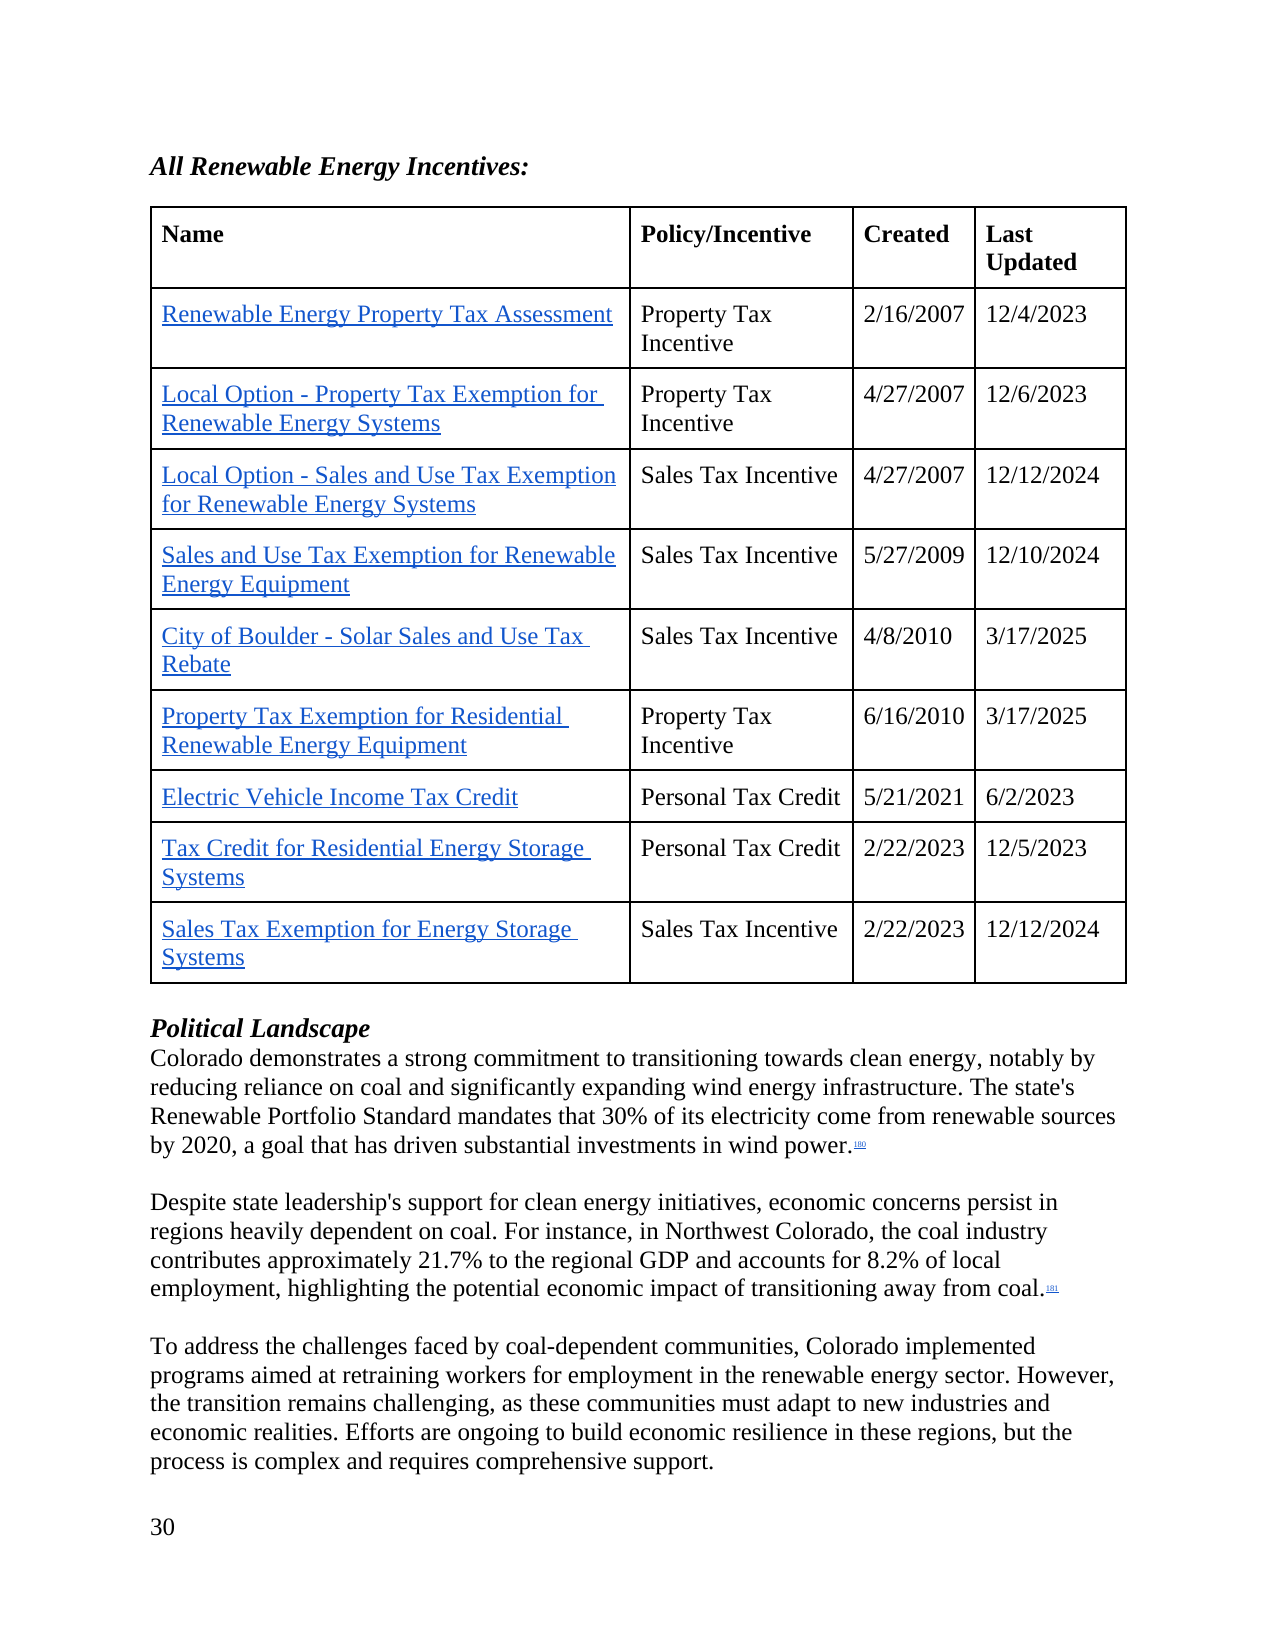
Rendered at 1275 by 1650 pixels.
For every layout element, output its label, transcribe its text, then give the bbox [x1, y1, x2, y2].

table_cell Sales Tax Incentive [631, 530, 852, 608]
table_cell 12/10/2024 [976, 530, 1125, 608]
text Political Landscape [150, 1012, 1125, 1043]
table_cell Personal Tax Credit [631, 771, 852, 821]
table_cell Sales Tax Incentive [631, 903, 852, 982]
table_cell 2/22/2023 [854, 823, 974, 901]
text All Renewable Energy Incentives: [150, 150, 1125, 181]
table_cell Personal Tax Credit [631, 823, 852, 901]
table_cell Property Tax Incentive [631, 289, 852, 367]
table_cell 4/27/2007 [854, 450, 974, 528]
table_cell 2/16/2007 [854, 289, 974, 367]
table_cell Renewable Energy Property Tax Assessment [152, 289, 629, 367]
text Colorado demonstrates a strong commitment to transitioning towards clean energy, notably by reducing reliance on coal and significantly expanding wind energy infrastructure. The state's Renewable Portfolio Standard mandates that 30% of its electricity come from renewable sources by 2020, a goal that has driven substantial investments in wind power.180 [150, 1043, 1125, 1158]
table_cell 12/4/2023 [976, 289, 1125, 367]
table_cell 12/5/2023 [976, 823, 1125, 901]
table_header Last Updated [976, 208, 1125, 287]
table_cell 6/16/2010 [854, 691, 974, 769]
table_cell 5/21/2021 [854, 771, 974, 821]
table_header Policy/Incentive [631, 208, 852, 287]
table_cell Sales Tax Incentive [631, 610, 852, 689]
table_cell Local Option - Property Tax Exemption for Renewable Energy Systems [152, 369, 629, 447]
table_cell City of Boulder - Solar Sales and Use Tax Rebate [152, 610, 629, 689]
table_cell 3/17/2025 [976, 691, 1125, 769]
table_header Created [854, 208, 974, 287]
table_cell 2/22/2023 [854, 903, 974, 982]
table_cell 12/12/2024 [976, 450, 1125, 528]
text To address the challenges faced by coal-dependent communities, Colorado implemented programs aimed at retraining workers for employment in the renewable energy sector. However, the transition remains challenging, as these communities must adapt to new industries and economic realities. Efforts are ongoing to build economic resilience in these regions, but the process is complex and requires comprehensive support. ​ [150, 1331, 1125, 1475]
table_cell Sales Tax Exemption for Energy Storage Systems [152, 903, 629, 982]
table_cell 4/27/2007 [854, 369, 974, 447]
text Despite state leadership's support for clean energy initiatives, economic concerns persist in regions heavily dependent on coal. For instance, in Northwest Colorado, the coal industry contributes approximately 21.7% to the regional GDP and accounts for 8.2% of local employment, highlighting the potential economic impact of transitioning away from coal.181 [150, 1187, 1125, 1302]
table_cell 4/8/2010 [854, 610, 974, 689]
table_header Name [152, 208, 629, 287]
table_cell Property Tax Incentive [631, 691, 852, 769]
table_cell Property Tax Incentive [631, 369, 852, 447]
table_cell Local Option - Sales and Use Tax Exemption for Renewable Energy Systems [152, 450, 629, 528]
table_cell 5/27/2009 [854, 530, 974, 608]
table_cell 3/17/2025 [976, 610, 1125, 689]
table_cell 12/6/2023 [976, 369, 1125, 447]
table_cell Electric Vehicle Income Tax Credit [152, 771, 629, 821]
table_cell 6/2/2023 [976, 771, 1125, 821]
table_cell Sales and Use Tax Exemption for Renewable Energy Equipment [152, 530, 629, 608]
table_cell 12/12/2024 [976, 903, 1125, 982]
table_cell Property Tax Exemption for Residential Renewable Energy Equipment [152, 691, 629, 769]
table_cell Sales Tax Incentive [631, 450, 852, 528]
table_cell Tax Credit for Residential Energy Storage Systems [152, 823, 629, 901]
